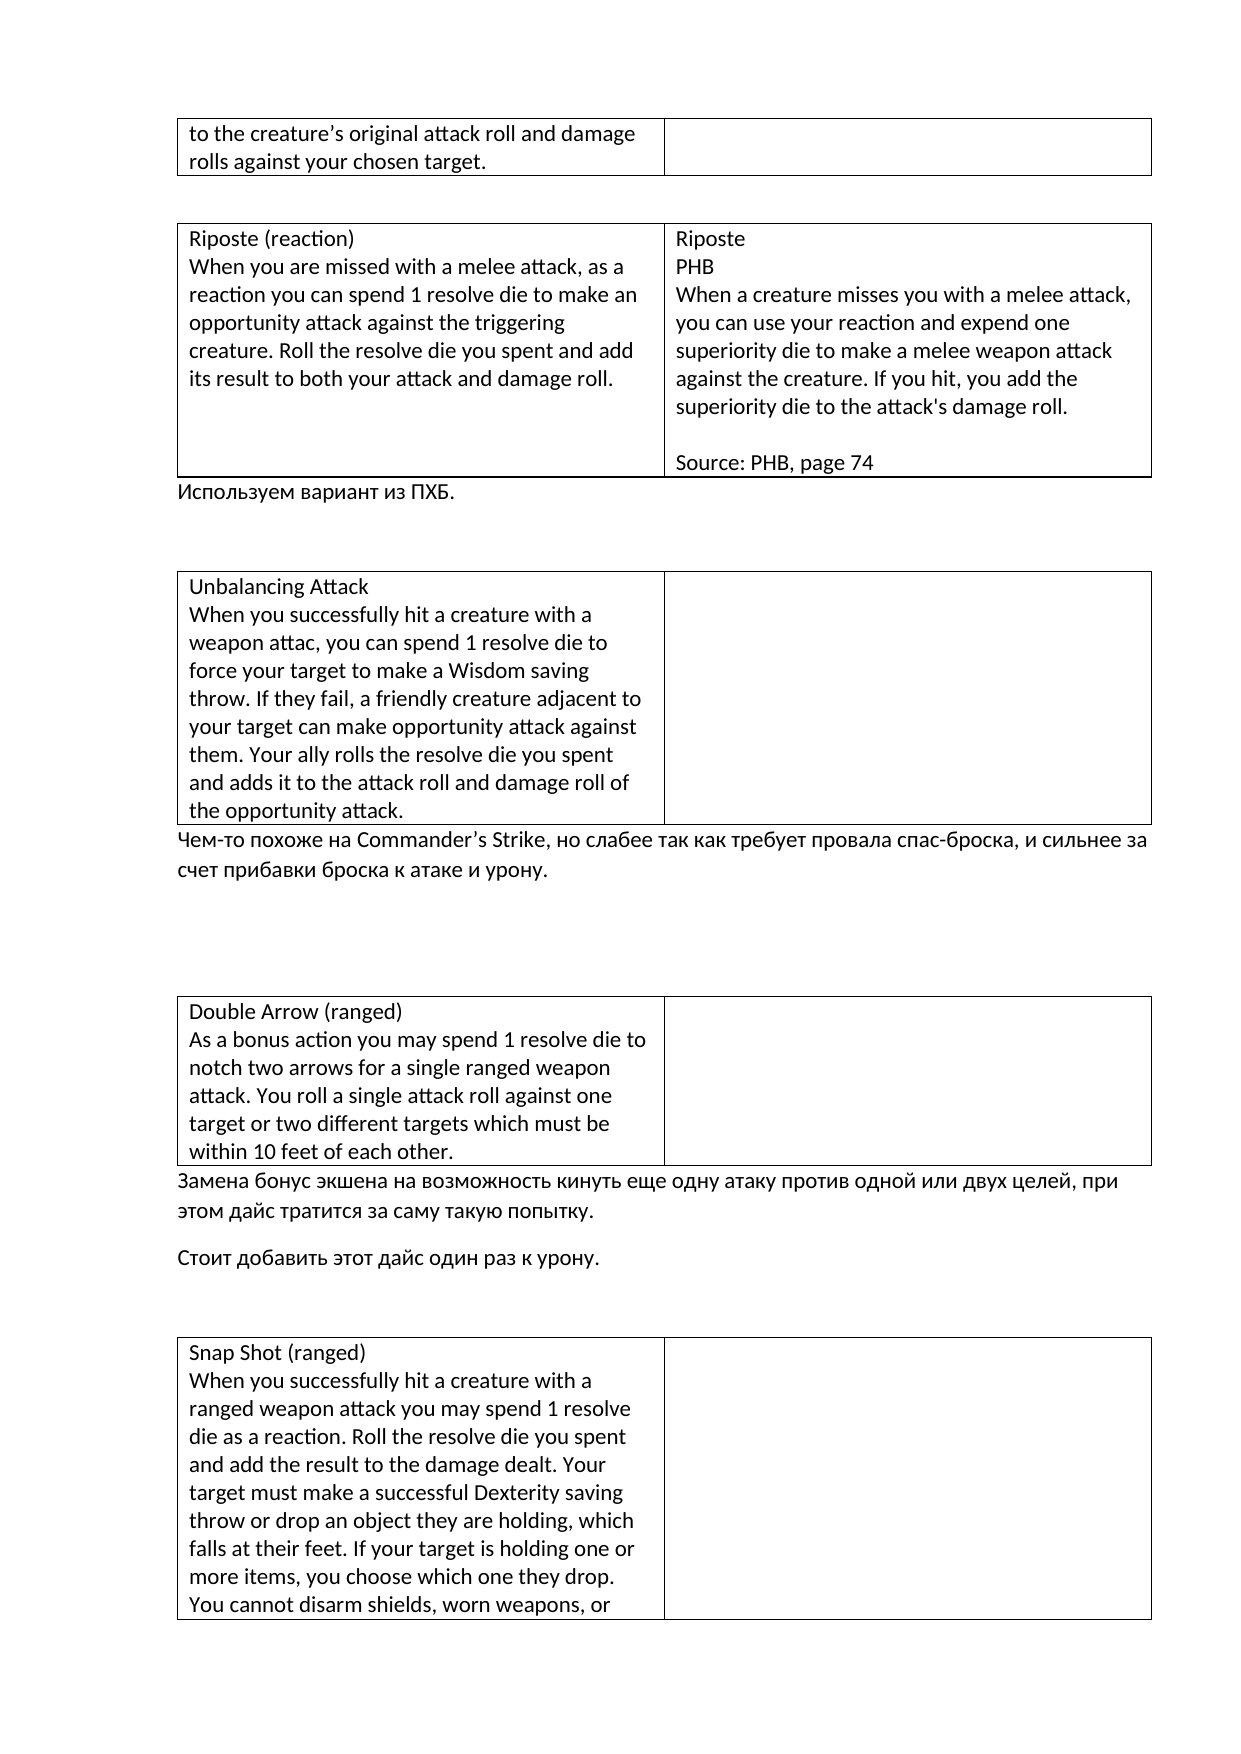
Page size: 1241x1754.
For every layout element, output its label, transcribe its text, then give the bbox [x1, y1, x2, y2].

table_header Riposte PHB When a creature misses you with a melee attack, you can use your reaction and expend one superiority die to make a melee weapon attack against the creature. If you hit, you add the superiority die to the attack's damage roll. Source: PHB, page 74 [665, 224, 1151, 476]
table_header [665, 572, 1151, 824]
text Чем-то похоже на Commander’s Strike, но слабее так как требует провала спас-броска, и сильнее за счет прибавки броска к атаке и урону. [177, 825, 1152, 884]
text Стоит добавить этот дайс один раз к урону. [177, 1243, 1152, 1272]
table_header Unbalancing Attack When you successfully hit a creature with a weapon attac, you can spend 1 resolve die to force your target to make a Wisdom saving throw. If they fail, a friendly creature adjacent to your target can make opportunity attack against them. Your ally rolls the resolve die you spent and adds it to the attack roll and damage roll of the opportunity attack. [178, 572, 664, 824]
text Используем вариант из ПХБ. [177, 478, 1152, 505]
table_header [665, 119, 1151, 175]
table_header Riposte (reaction) When you are missed with a melee attack, as a reaction you can spend 1 resolve die to make an opportunity attack against the triggering creature. Roll the resolve die you spent and add its result to both your attack and damage roll. [178, 224, 664, 476]
table_header [665, 997, 1151, 1165]
table_header [665, 1338, 1151, 1618]
table_header Double Arrow (ranged) As a bonus action you may spend 1 resolve die to notch two arrows for a single ranged weapon attack. You roll a single attack roll against one target or two different targets which must be within 10 feet of each other. [178, 997, 664, 1165]
text Замена бонус экшена на возможность кинуть еще одну атаку против одной или двух целей, при этом дайс тратится за саму такую попытку. [177, 1166, 1152, 1225]
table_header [178, 1338, 664, 1618]
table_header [178, 119, 664, 175]
